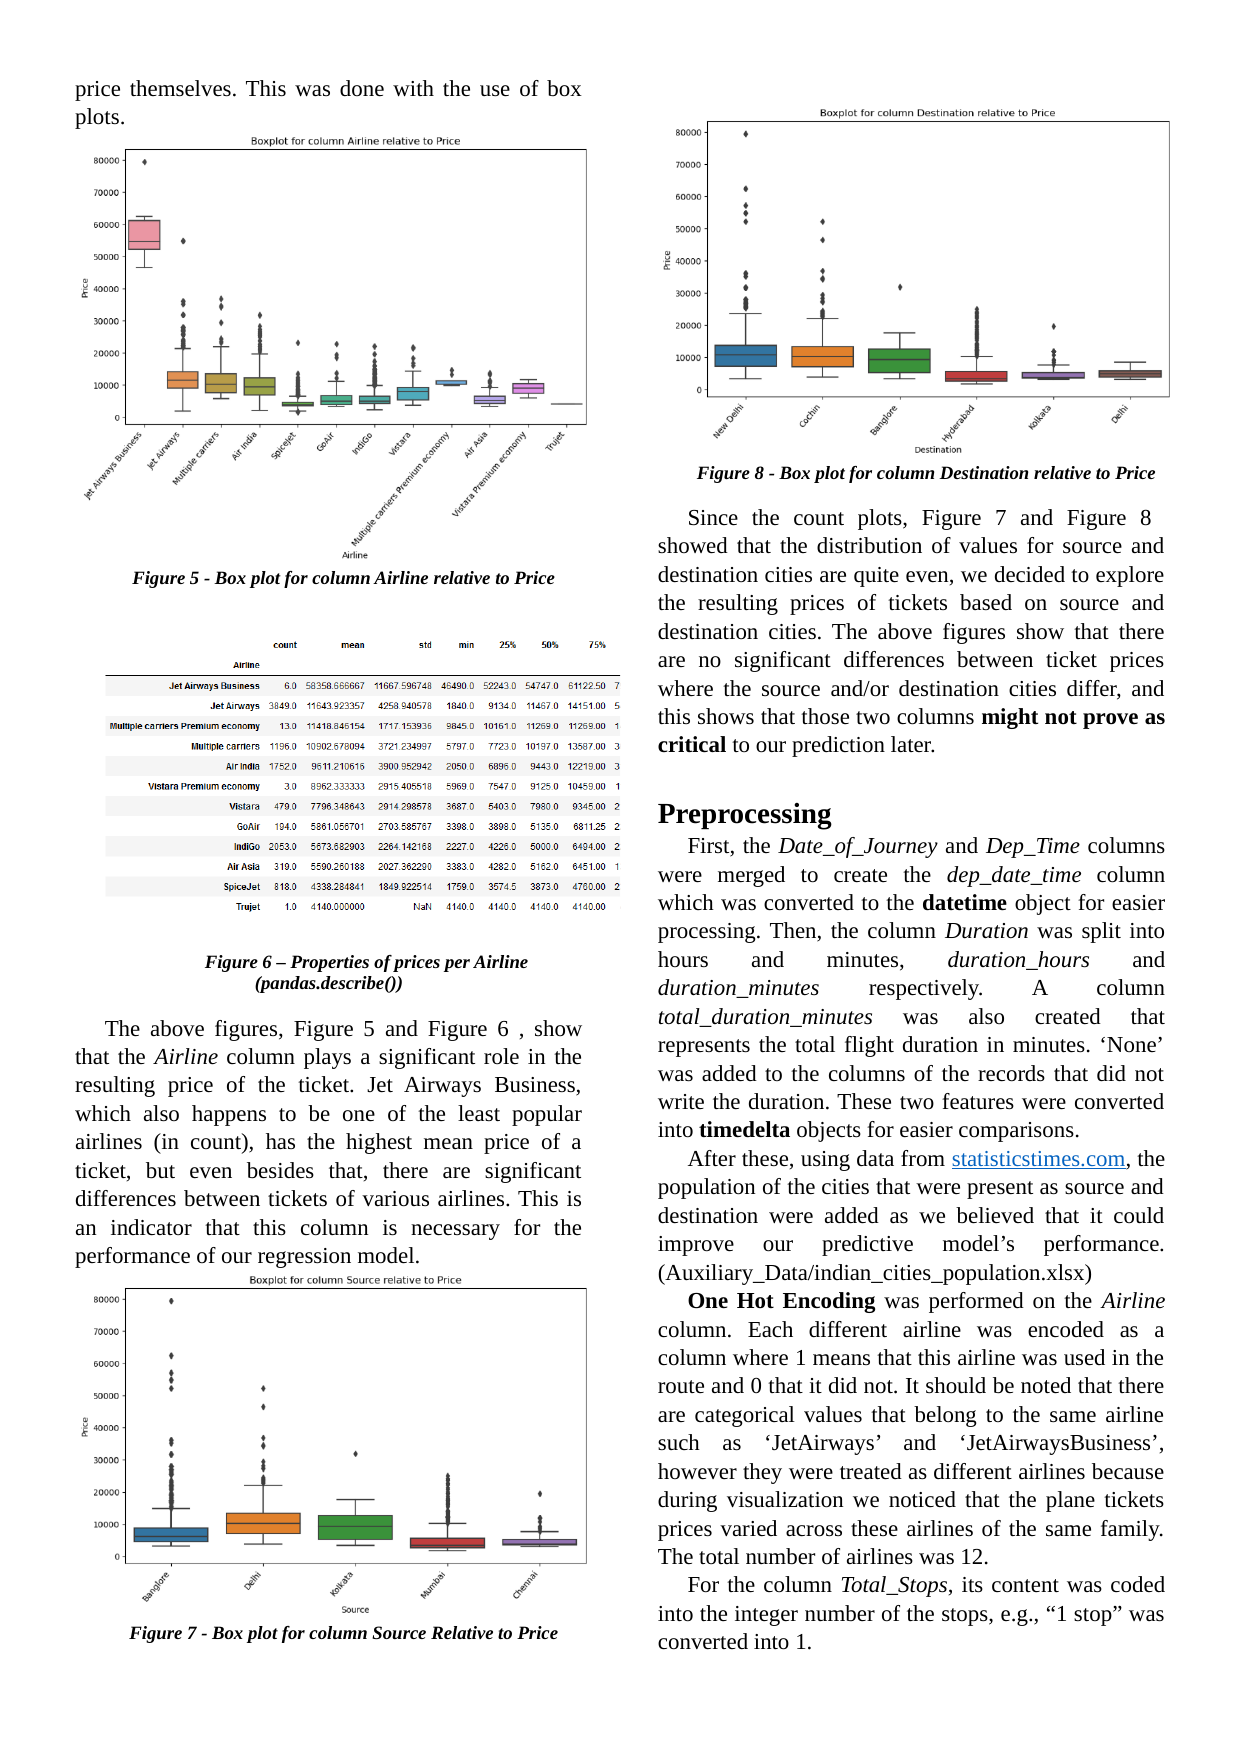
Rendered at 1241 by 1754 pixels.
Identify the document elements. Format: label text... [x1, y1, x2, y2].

text For the column Total_Stops, its content was coded into the integer number of the stops, e.g., “1 stop” was converted into 1. [658, 1572, 1165, 1655]
text The above figures, Figure 5 and Figure 6 , show that the Airline column plays a significant role in the resulting price of the ticket. Jet Airways Business, which also happens to be one of the least popular airlines (in count), has the highest mean price of a ticket, but even besides that, there are significant differences between tickets of various airlines. This is an indicator that this column is necessary for the performance of our regression model. [75, 1014, 583, 1268]
picture [75, 131, 591, 565]
text One Hot Encoding was performed on the Airline column. Each different airline was encoded as a column where 1 means that this airline was used in the route and 0 that it did not. It should be noted that there are categorical values that belong to the same airline such as ‘JetAirways’ and ‘JetAirwaysBusiness’, however they were treated as different airlines because during visualization we noticed that the plane tickets prices varied across these airlines of the same family. The total number of airlines was 12. [658, 1287, 1165, 1569]
text Preprocessing [658, 796, 1165, 829]
text Since the count plots, Figure 7 and Figure 8 showed that the distribution of values for source and destination cities are quite even, we decided to explore the resulting prices of tickets based on source and destination cities. The above figures show that there are no significant differences between ticket prices where the source and/or destination cities differ, and this shows that those two columns might not prove as critical to our prediction later. [658, 504, 1165, 758]
picture [75, 1270, 591, 1620]
text Figure 7 - Box plot for column Source Relative to Price [75, 1622, 583, 1643]
text Figure 6 – Properties of prices per Airline (pandas.describe()) [75, 951, 583, 994]
text Figure 5 - Box plot for column Airline relative to Price [75, 567, 583, 588]
text Figure 8 - Box plot for column Destination relative to Price [658, 462, 1165, 483]
picture [657, 103, 1174, 460]
text After these, using data from statisticstimes.com, the population of the cities that were present as source and destination were added as we believed that it could improve our predictive model’s performance. (Auxiliary_Data/indian_cities_population.xlsx) [658, 1145, 1165, 1285]
text First, the Date_of_Journey and Dep_Time columns were merged to create the dep_date_time column which was converted to the datetime object for easier processing. Then, the column Duration was split into hours and minutes, duration_hours and duration_minutes respectively. A column total_duration_minutes was also created that represents the total flight duration in minutes. ‘None’ was added to the columns of the records that did not write the duration. These two features were converted into timedelta objects for easier comparisons. [658, 832, 1165, 1143]
picture [104, 639, 621, 920]
